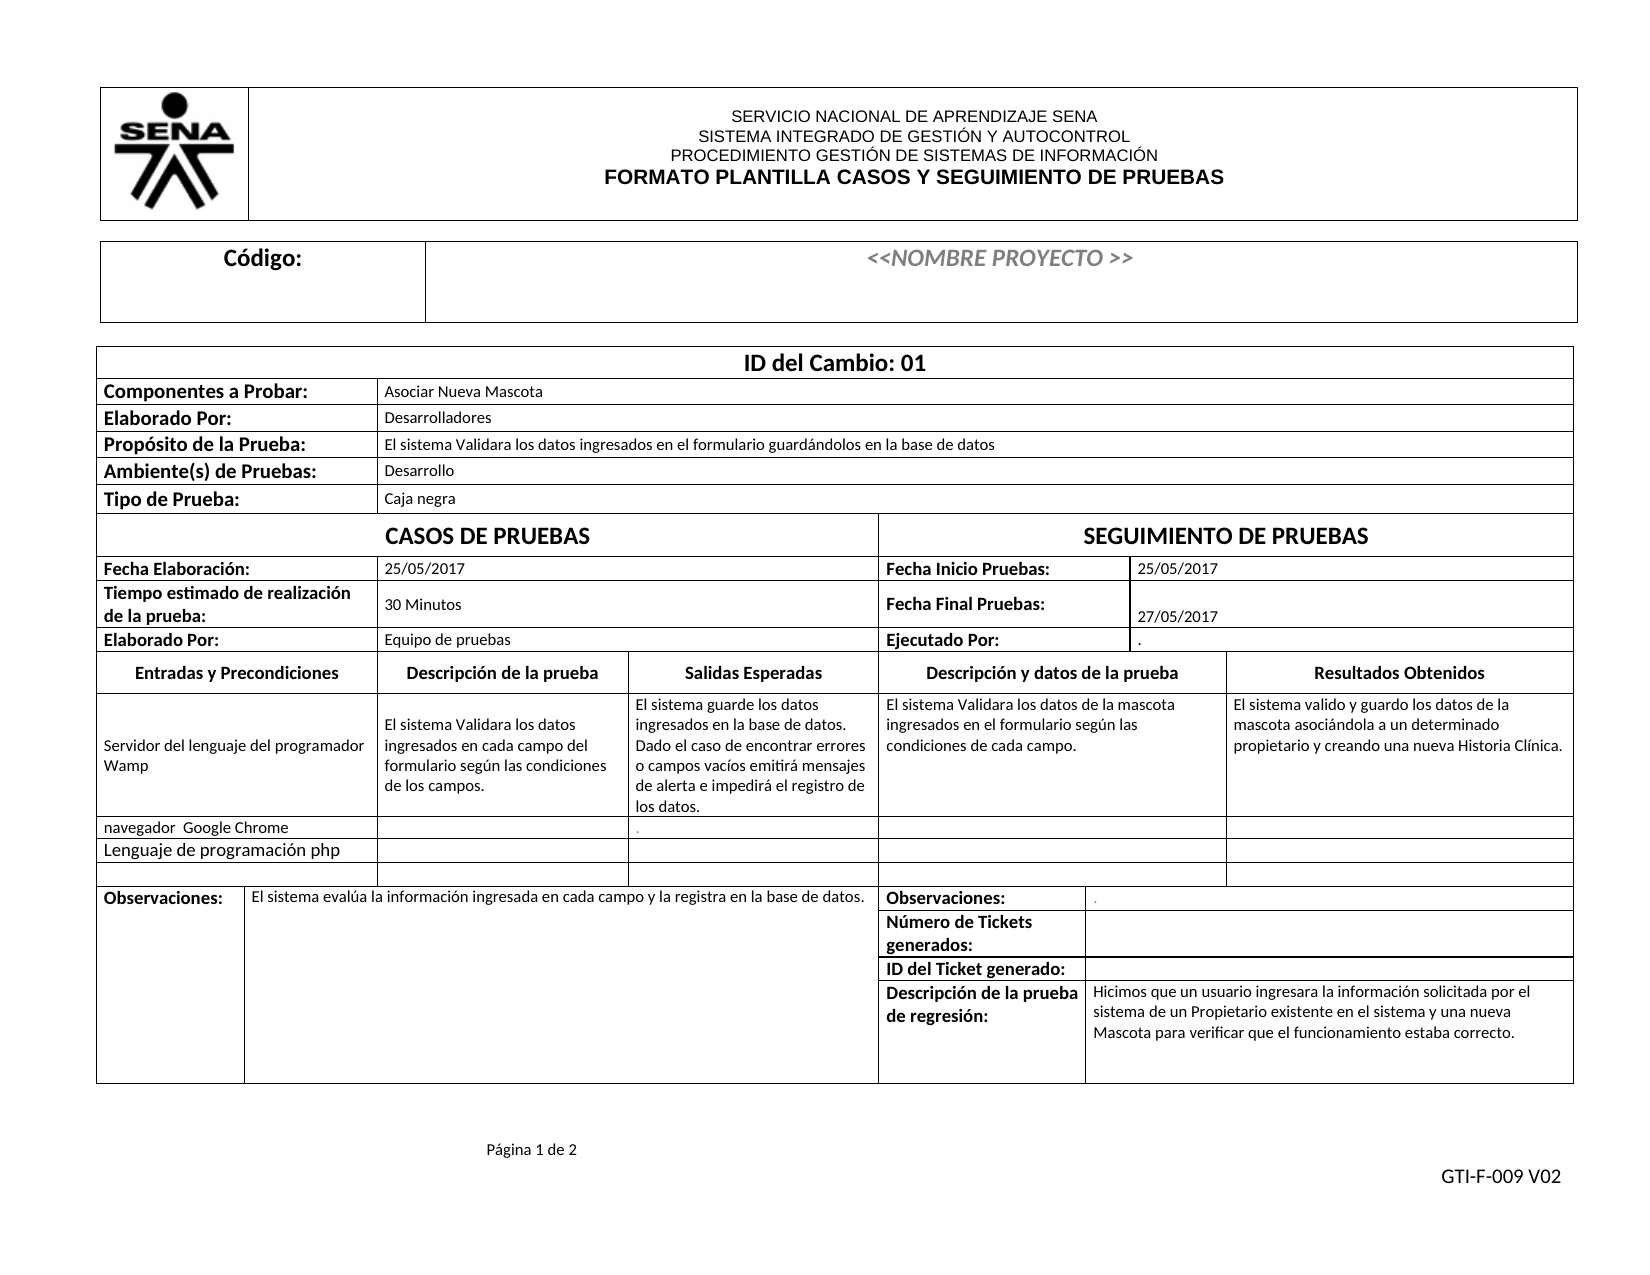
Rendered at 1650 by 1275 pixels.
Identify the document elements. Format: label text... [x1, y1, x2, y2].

table_cell [378, 863, 628, 886]
table_cell El sistema guarde los datos ingresados en la base de datos. Dado el caso de encontrar errores o campos vacíos emitirá mensajes de alerta e impedirá el registro de los datos. [629, 694, 878, 816]
table_cell Observaciones: [879, 887, 1085, 909]
table_cell [1227, 817, 1573, 838]
picture [112, 88, 237, 214]
table_cell [378, 817, 628, 838]
table_cell [97, 863, 377, 886]
table_cell 27/05/2017 [1131, 581, 1573, 627]
table_cell 25/05/2017 [378, 557, 878, 580]
table_cell Fecha Elaboración: [97, 557, 377, 580]
table_cell Ambiente(s) de Pruebas: [97, 458, 377, 483]
table_cell [879, 817, 1226, 838]
table_cell Elaborado Por: [97, 405, 377, 431]
table_cell . [1131, 628, 1573, 651]
table_cell Asociar Nueva Mascota [378, 379, 1573, 404]
table_header ID del Cambio: 01 [97, 347, 1573, 378]
table_cell Fecha Inicio Pruebas: [879, 557, 1129, 580]
table_cell CASOS DE PRUEBAS [97, 514, 878, 556]
table_cell El sistema evalúa la información ingresada en cada campo y la registra en la base de datos. [245, 887, 878, 1083]
table_cell El sistema valido y guardo los datos de la mascota asociándola a un determinado propietario y creando una nueva Historia Clínica. [1227, 694, 1573, 816]
table_cell navegador Google Chrome [97, 817, 377, 838]
table_cell [1086, 911, 1573, 956]
table_cell Descripción de la prueba [378, 652, 628, 693]
table_cell Descripción de la prueba de regresión: [879, 981, 1085, 1083]
table_cell [879, 839, 1226, 862]
table_cell Entradas y Precondiciones [97, 652, 377, 693]
table_cell SEGUIMIENTO DE PRUEBAS [879, 514, 1573, 556]
table_cell Propósito de la Prueba: [97, 432, 377, 457]
table_cell Elaborado Por: [97, 628, 377, 651]
table_cell Número de Tickets generados: [879, 911, 1085, 956]
table_cell Salidas Esperadas [629, 652, 878, 693]
table_cell Desarrollo [378, 458, 1573, 483]
table_cell [1227, 839, 1573, 862]
table_cell Equipo de pruebas [378, 628, 878, 651]
table_cell Hicimos que un usuario ingresara la información solicitada por el sistema de un Propietario existente en el sistema y una nueva Mascota para verificar que el funcionamiento estaba correcto. [1086, 981, 1573, 1083]
table_cell Caja negra [378, 485, 1573, 513]
table_cell El sistema Validara los datos de la mascota ingresados en el formulario según las condiciones de cada campo. [879, 694, 1226, 816]
table_cell [629, 839, 878, 862]
table_cell Descripción y datos de la prueba [879, 652, 1226, 693]
table_cell El sistema Validara los datos ingresados en cada campo del formulario según las condiciones de los campos. [378, 694, 628, 816]
table_cell Observaciones: [97, 887, 244, 1083]
table_cell [879, 863, 1226, 886]
table_cell [378, 839, 628, 862]
table_cell Desarrolladores [378, 405, 1573, 431]
table_cell Tiempo estimado de realización de la prueba: [97, 581, 377, 627]
table_cell El sistema Validara los datos ingresados en el formulario guardándolos en la base de datos [378, 432, 1573, 457]
table_cell Lenguaje de programación php [97, 839, 377, 862]
table_cell [1086, 958, 1573, 980]
table_cell Fecha Final Pruebas: [879, 581, 1129, 627]
table_cell ID del Ticket generado: [879, 958, 1085, 980]
table_cell [629, 863, 878, 886]
table_cell . [1086, 887, 1573, 909]
table_cell [1227, 863, 1573, 886]
table_cell Tipo de Prueba: [97, 485, 377, 513]
table_cell Resultados Obtenidos [1227, 652, 1573, 693]
table_cell Componentes a Probar: [97, 379, 377, 404]
table_cell Servidor del lenguaje del programador Wamp [97, 694, 377, 816]
table_cell Ejecutado Por: [879, 628, 1129, 651]
table_cell 25/05/2017 [1131, 557, 1573, 580]
table_cell 30 Minutos [378, 581, 878, 627]
table_cell . [629, 817, 878, 838]
